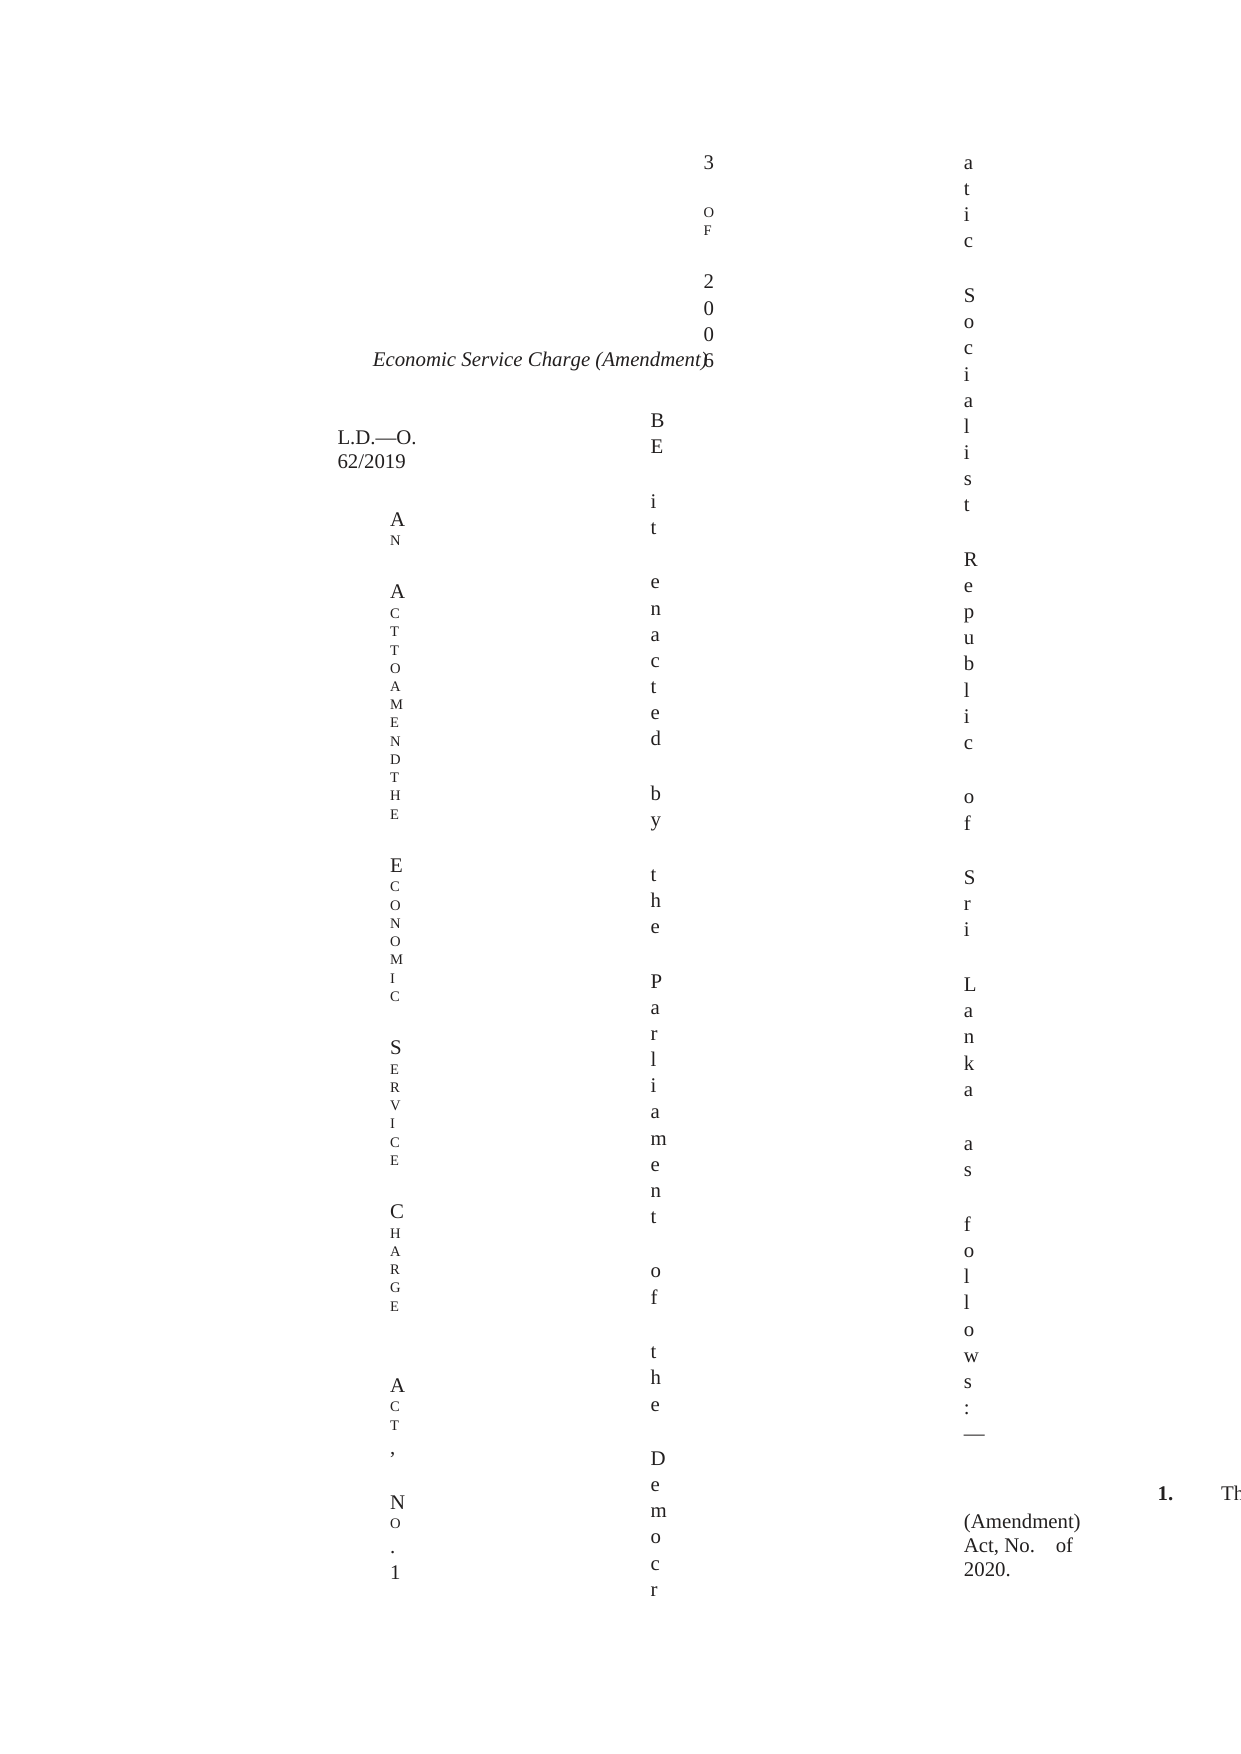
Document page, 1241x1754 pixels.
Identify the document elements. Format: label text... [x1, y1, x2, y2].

text (Amendment) Act, No. of 2020. [964, 1510, 1090, 1581]
text L.D.—O. 62/2019 [337, 425, 463, 473]
table_header 1. [870, 1475, 1183, 1507]
table_header Economic Service Charge (Amendment) [272, 348, 463, 378]
